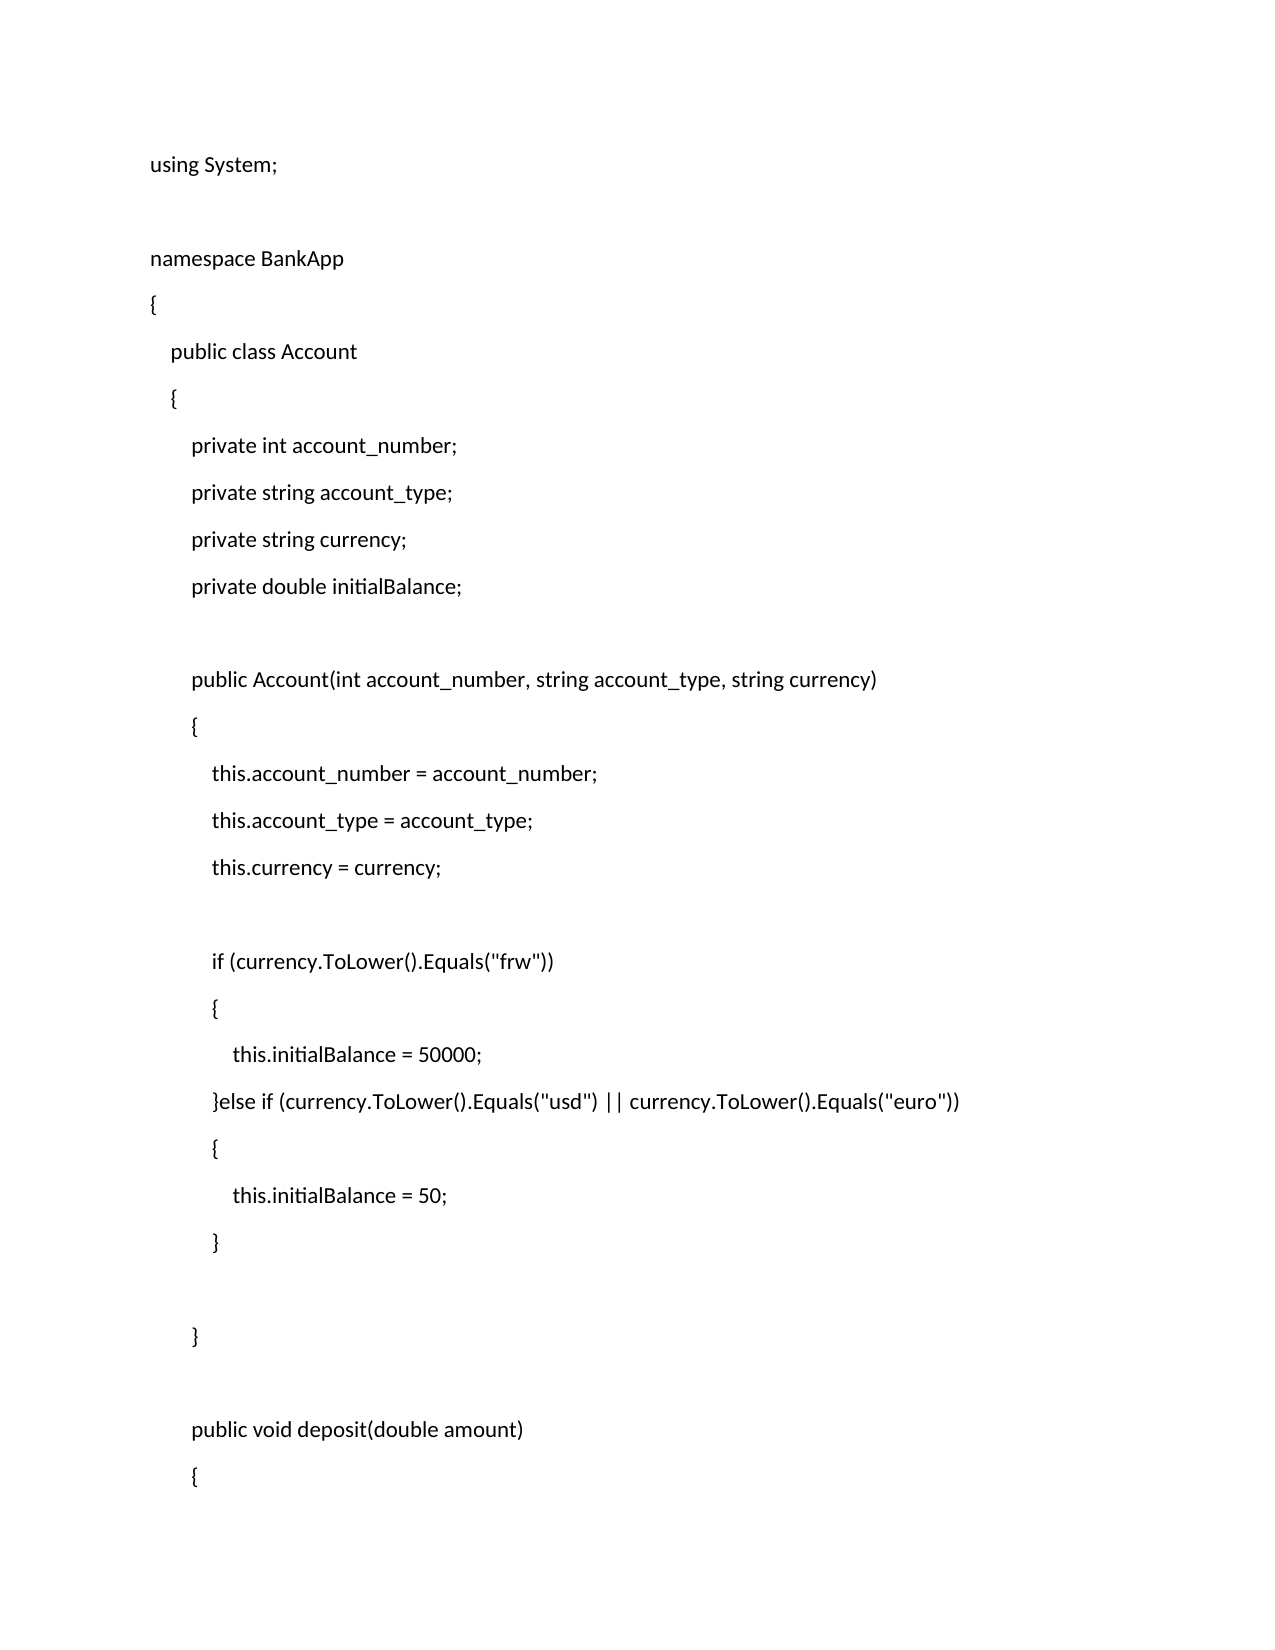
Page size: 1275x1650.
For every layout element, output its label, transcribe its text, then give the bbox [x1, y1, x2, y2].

text using System; [150, 150, 1125, 178]
text { [150, 291, 1125, 319]
text } [150, 1322, 1125, 1350]
text this.account_number = account_number; [150, 759, 1125, 787]
text this.initialBalance = 50; [150, 1181, 1125, 1209]
text this.account_type = account_type; [150, 806, 1125, 834]
text public Account(int account_number, string account_type, string currency) [150, 666, 1125, 694]
text if (currency.ToLower().Equals("frw")) [150, 947, 1125, 975]
text private string account_type; [150, 478, 1125, 506]
text this.currency = currency; [150, 853, 1125, 881]
text this.initialBalance = 50000; [150, 1041, 1125, 1069]
text public void deposit(double amount) [150, 1416, 1125, 1444]
text private string currency; [150, 525, 1125, 553]
text { [150, 994, 1125, 1022]
text { [150, 1462, 1125, 1491]
text private double initialBalance; [150, 572, 1125, 600]
text private int account_number; [150, 431, 1125, 459]
text { [150, 712, 1125, 741]
text { [150, 384, 1125, 412]
text }else if (currency.ToLower().Equals("usd") || currency.ToLower().Equals("euro")) [150, 1087, 1125, 1116]
text public class Account [150, 337, 1125, 366]
text } [150, 1228, 1125, 1256]
text namespace BankApp [150, 244, 1125, 272]
text { [150, 1134, 1125, 1162]
